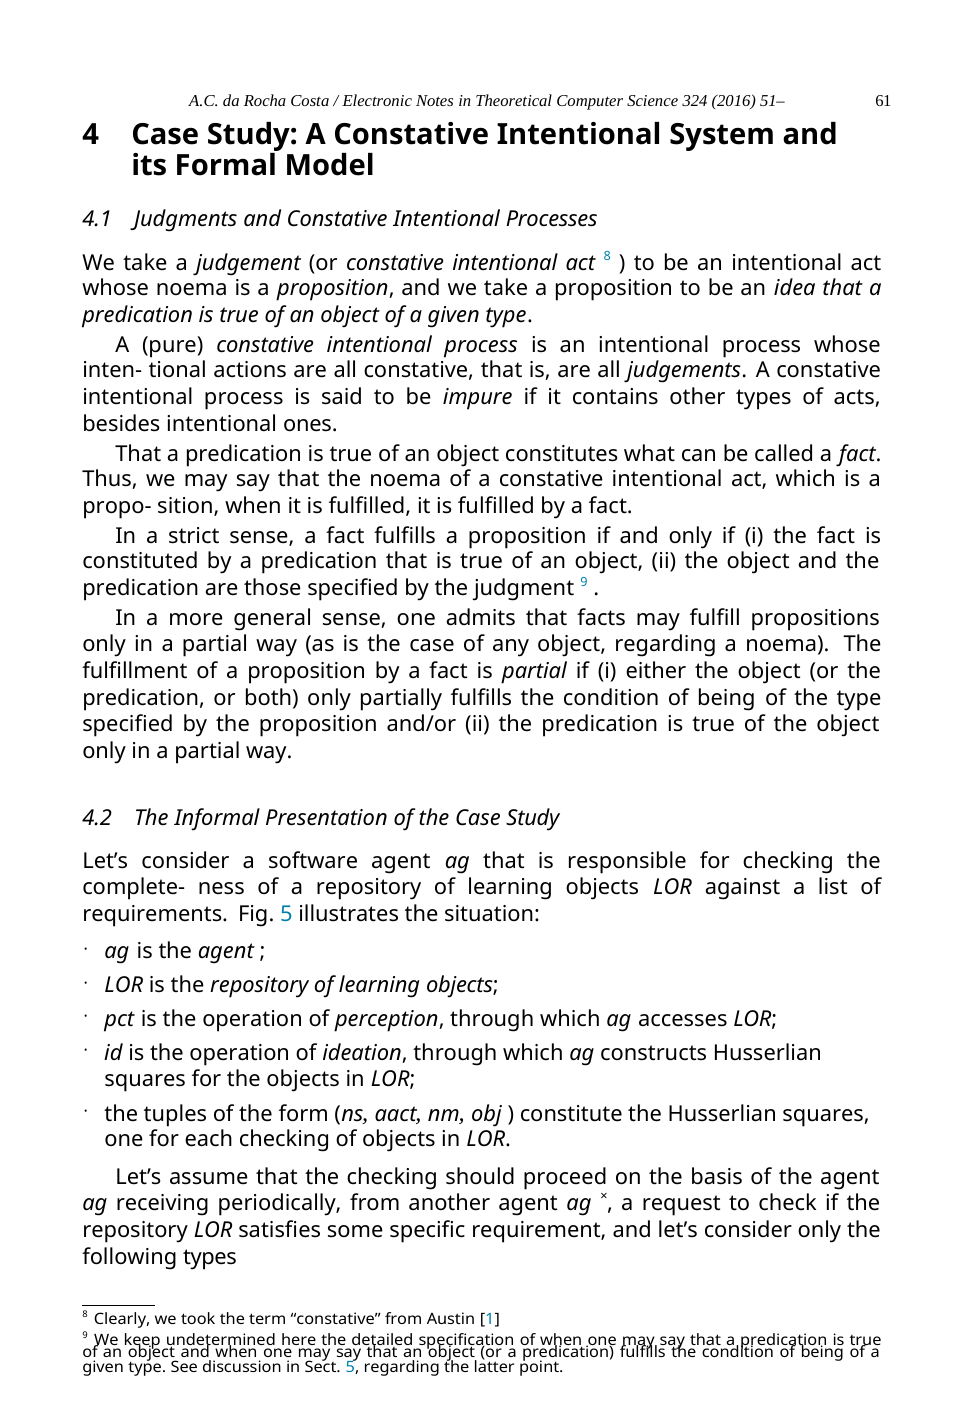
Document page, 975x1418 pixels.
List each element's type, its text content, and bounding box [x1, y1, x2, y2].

text In a more general sense, one admits that facts may fulfill propositions only in a partial way (as is the case of any object, regarding a noema). The fulfillment of a proposition by a fact is partial if (i) either the object (or the predication, or both) only partially fulfills the condition of being of the type specified by the proposition and/or (ii) the predication is true of the object only in a partial way. [82, 604, 881, 765]
text We take a judgement (or constative intentional act 8 ) to be an intentional act whose noema is a proposition, and we take a proposition to be an idea that a predication is true of an object of a given type. [82, 248, 881, 329]
list pct is the operation of perception, through which ag accesses LOR; [83, 1003, 904, 1033]
text Let’s assume that the checking should proceed on the basis of the agent ag receiving periodically, from another agent ag ×, a request to check if the repository LOR satisfies some specific requirement, and let’s consider only the following types [82, 1163, 881, 1271]
text 8 Clearly, we took the term “constative” from Austin [1] [82, 1307, 904, 1328]
list Judgments and Constative Intentional Processes [82, 203, 904, 233]
subtitle Case Study: A Constative Intentional System and its Formal Model [82, 119, 881, 184]
text That a predication is true of an object constitutes what can be called a fact. Thus, we may say that the noema of a constative intentional act, which is a propo- sition, when it is fulfilled, it is fulfilled by a fact. [82, 439, 881, 520]
list LOR is the repository of learning objects; [83, 969, 904, 999]
list The Informal Presentation of the Case Study [82, 802, 904, 832]
list id is the operation of ideation, through which ag constructs Husserlian squares for the objects in LOR; [83, 1039, 881, 1093]
picture [487, 1313, 491, 1324]
text A (pure) constative intentional process is an intentional process whose inten- tional actions are all constative, that is, are all judgements. A constative intentional process is said to be impure if it contains other types of acts, besides intentional ones. [82, 331, 881, 438]
text Let’s consider a software agent ag that is responsible for checking the complete- ness of a repository of learning objects LOR against a list of requirements. Fig. 5 illustrates the situation: [82, 847, 881, 928]
list ag is the agent ; [83, 936, 904, 965]
picture [581, 577, 587, 586]
list the tuples of the form (ns, aact, nm, obj ) constitute the Husserlian squares, one for each checking of objects in LOR. [83, 1100, 881, 1153]
text 9 We keep undetermined here the detailed specification of when one may say that a predication is true of an object and when one may say that an object (or a predication) fulfills the condition of being of a given type. See discussion in Sect. 5, regarding the latter point. [82, 1333, 881, 1377]
text In a strict sense, a fact fulfills a proposition if and only if (i) the fact is constituted by a predication that is true of an object, (ii) the object and the predication are those specified by the judgment 9 . [82, 522, 881, 602]
picture [604, 251, 609, 260]
